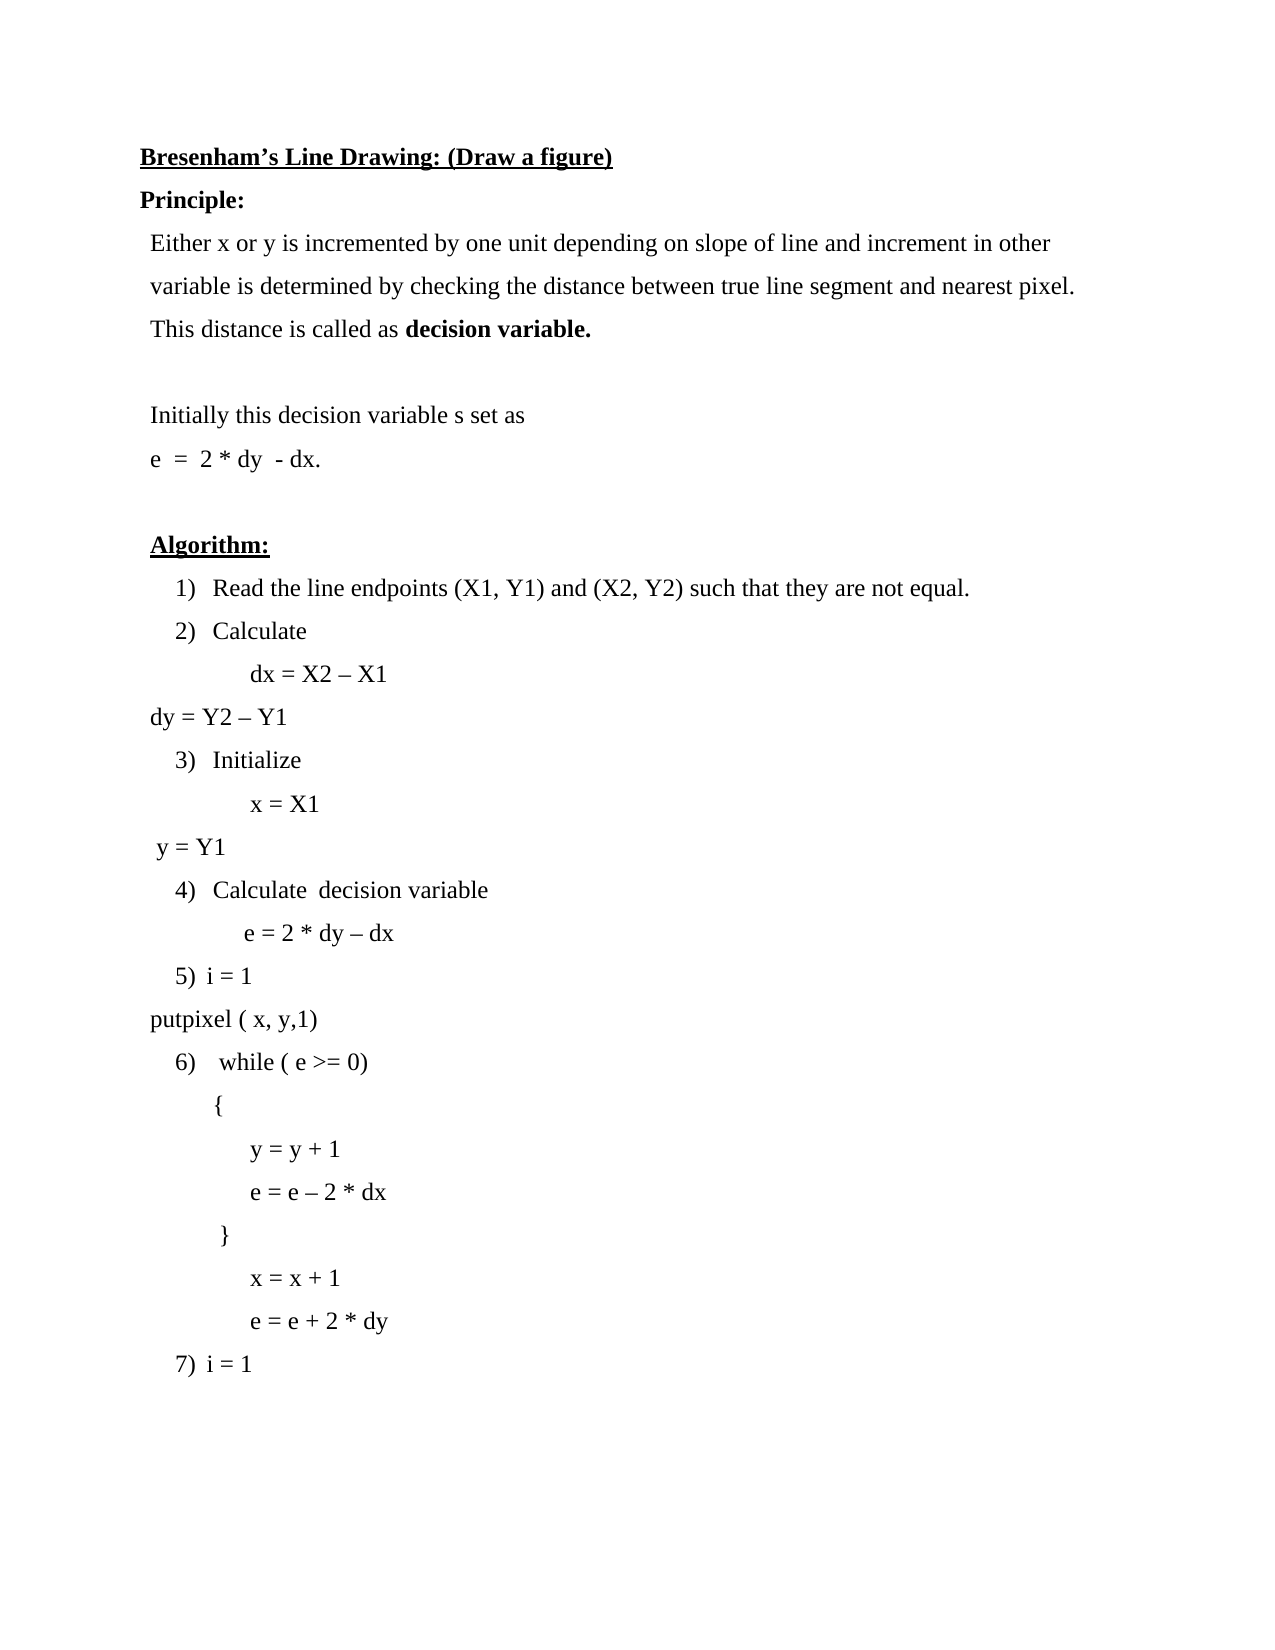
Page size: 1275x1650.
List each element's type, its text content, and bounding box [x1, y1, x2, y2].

text y = y + 1 [250, 1134, 1137, 1162]
text y = Y1 [156, 832, 1137, 861]
subtitle Bresenham’s Line Drawing: (Draw a figure) Principle: [139, 142, 624, 213]
list Calculate [175, 616, 1137, 645]
text Initially this decision variable s set as e = 2 * dy - dx. [150, 401, 525, 472]
list Initialize [175, 746, 1137, 774]
text x = x + 1 [250, 1263, 1137, 1292]
text e = e – 2 * dx [250, 1177, 1137, 1206]
text x = X1 [250, 789, 1137, 817]
text 6) while ( e >= 0) [175, 1047, 1137, 1076]
text Either x or y is incremented by one unit depending on slope of line and increment in other variable is determined by checking the distance between true line segment and nearest pixel. This distance is called as decision variable. [150, 228, 1116, 343]
text { [212, 1091, 1137, 1119]
text } [219, 1220, 1137, 1249]
list Calculate decision variable e = 2 * dy – dx [175, 875, 490, 947]
subtitle Algorithm: [150, 530, 1137, 558]
text putpixel ( x, y,1) [150, 1004, 1137, 1033]
list Read the line endpoints (X1, Y1) and (X2, Y2) such that they are not equal. [175, 573, 1137, 602]
text e = e + 2 * dy [250, 1306, 1137, 1335]
text dx = X2 – X1 dy = Y2 – Y1 [150, 659, 388, 731]
text 7) i = 1 [175, 1349, 1137, 1378]
text 5) i = 1 [175, 961, 1137, 990]
